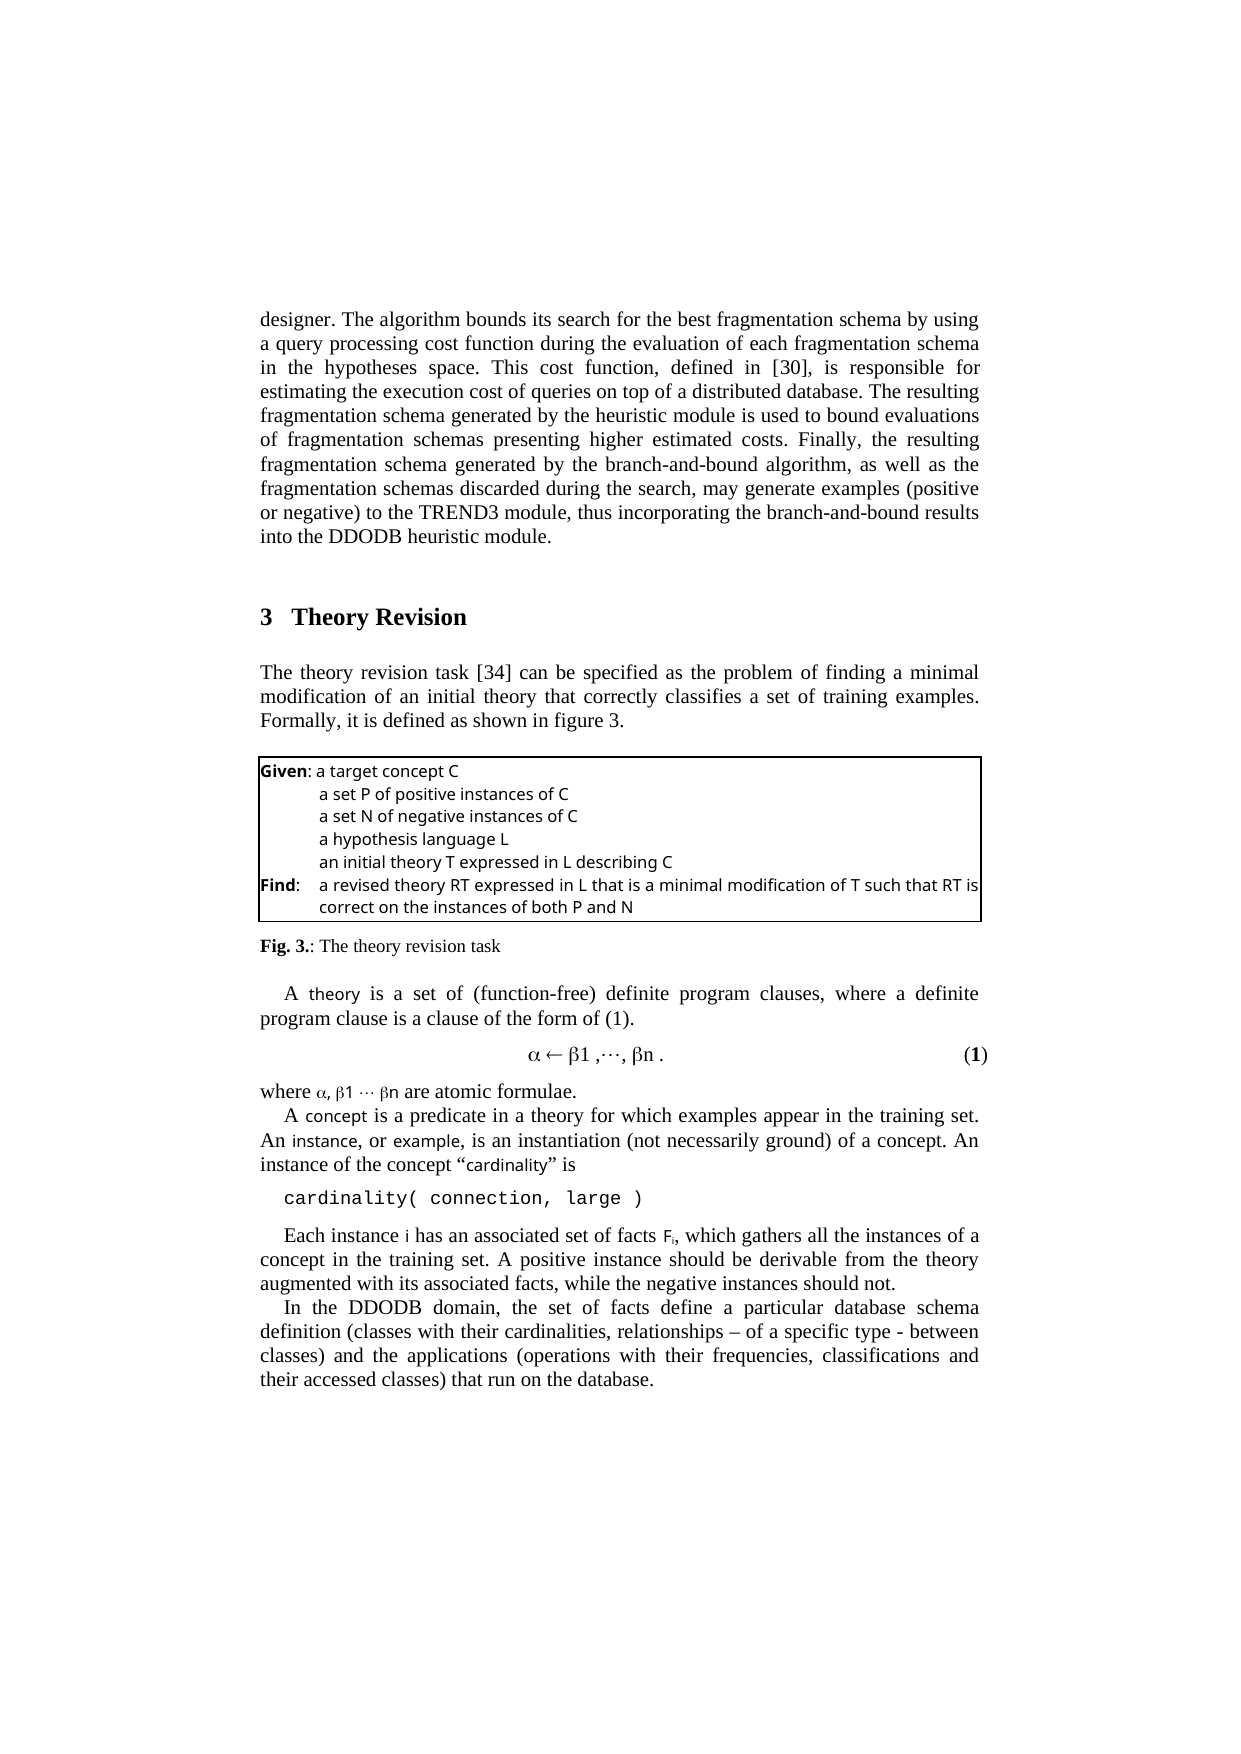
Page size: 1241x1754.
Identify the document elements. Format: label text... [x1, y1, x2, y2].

list a hypothesis language L [260, 828, 980, 851]
text A theory is a set of (function-free) definite program clauses, where a definite program clause is a clause of the form of (1). [260, 981, 980, 1030]
text In the DDODB domain, the set of facts define a particular database schema definition (classes with their cardinalities, relationships – of a specific type - between classes) and the applications (operations with their frequencies, classifications and their accessed classes) that run on the database. [260, 1295, 980, 1391]
list Given: a target concept C [260, 758, 980, 782]
list an initial theory T expressed in L describing C [260, 851, 980, 869]
text Each instance i has an associated set of facts Fi, which gathers all the instances of a concept in the training set. A positive instance should be derivable from the theory augmented with its associated facts, while the negative instances should not. [260, 1223, 980, 1295]
list a set N of negative instances of C [260, 805, 980, 828]
table_header a ¬ b1 ,¼, bn . [260, 1030, 932, 1079]
text A concept is a predicate in a theory for which examples appear in the training set. An instance, or example, is an instantiation (not necessarily ground) of a concept. An instance of the concept “cardinality” is [260, 1103, 980, 1176]
list Find: a revised theory RT expressed in L that is a minimal modification of T such that RT is correct on the instances of both P and N [260, 869, 980, 921]
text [260, 307, 980, 548]
text Fig. 3.: The theory revision task [260, 935, 980, 956]
text The theory revision task [34] can be specified as the problem of finding a minimal modification of an initial theory that correctly classifies a set of training examples. Formally, it is defined as shown in figure 3. [260, 660, 980, 732]
subtitle 3 Theory Revision [260, 602, 980, 631]
table_header (1) [932, 1030, 995, 1079]
list a set P of positive instances of C [260, 782, 980, 805]
text cardinality( connection, large ) [283, 1189, 980, 1210]
text where a, b1 ¼ bn are atomic formulae. [260, 1079, 980, 1103]
